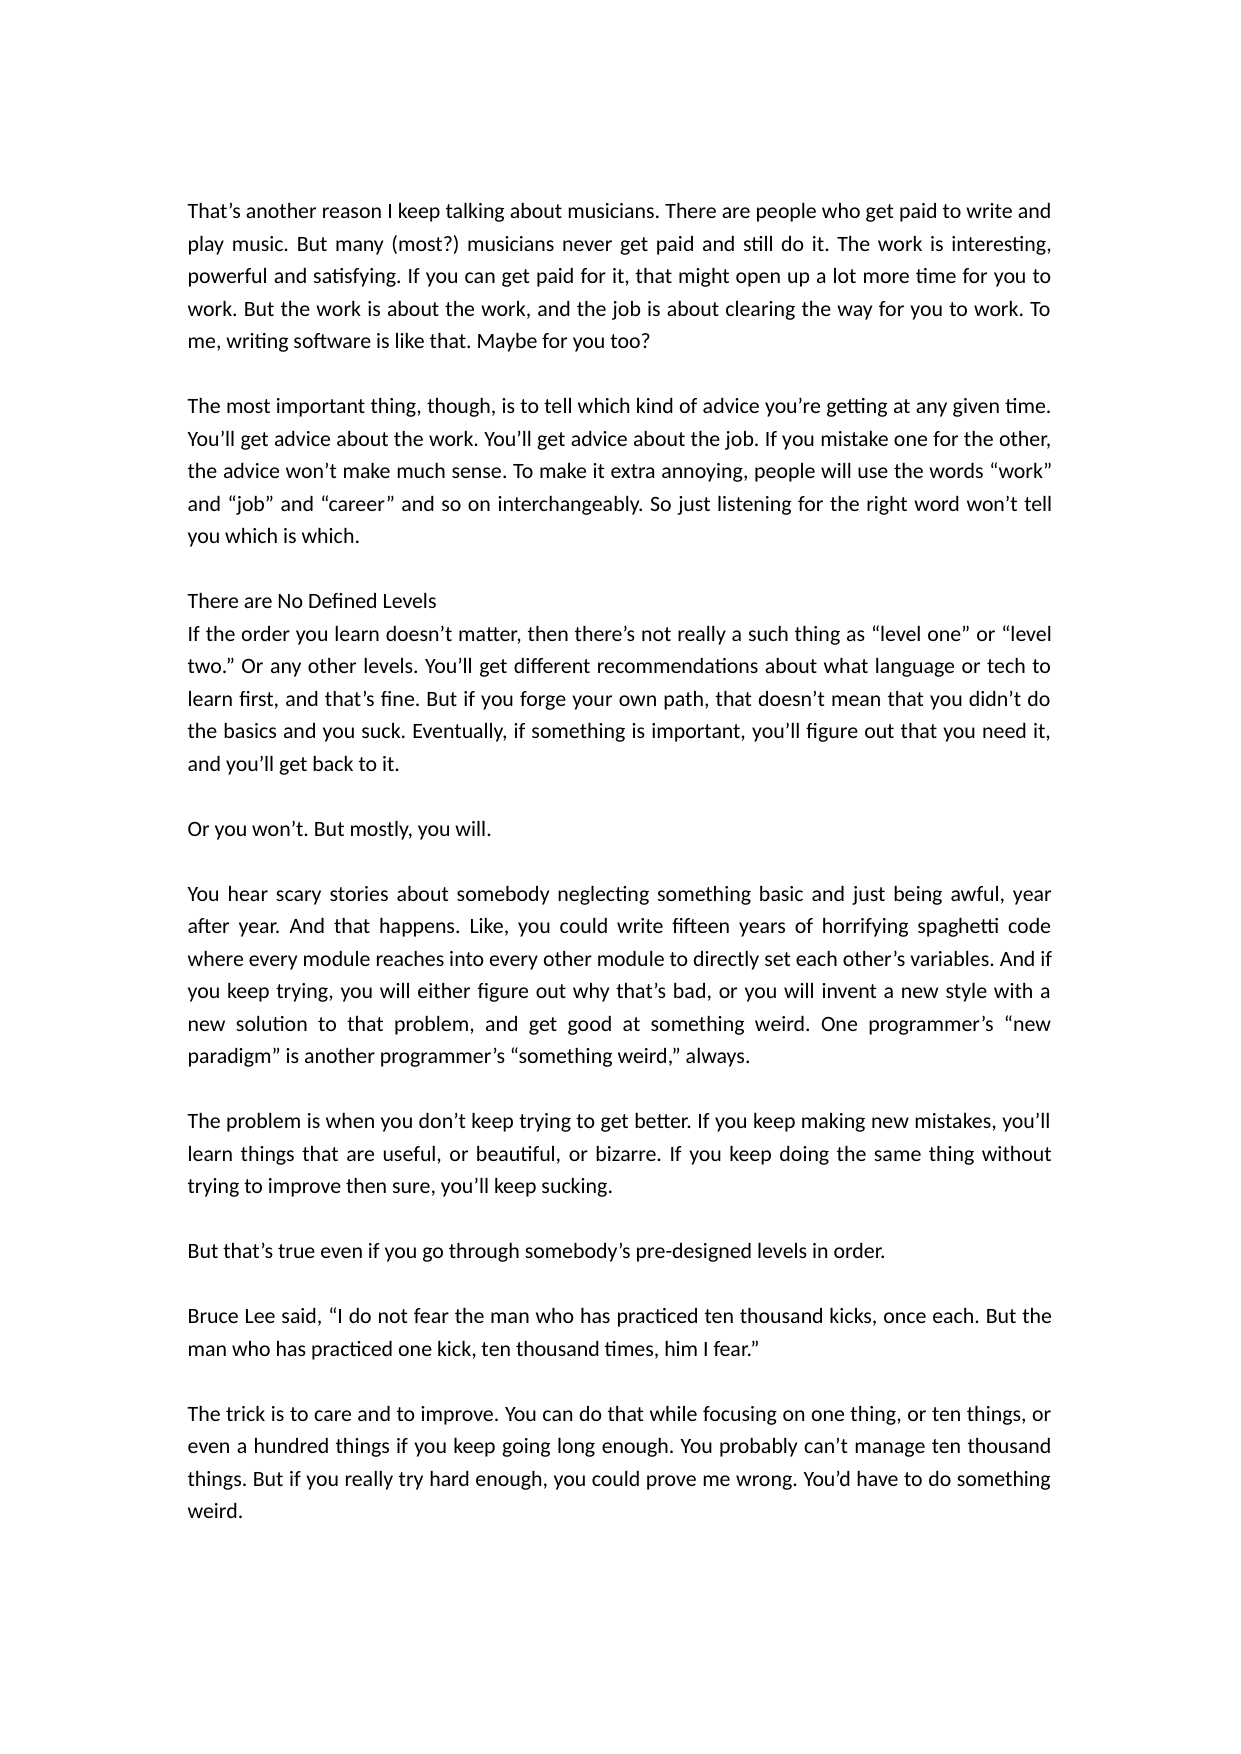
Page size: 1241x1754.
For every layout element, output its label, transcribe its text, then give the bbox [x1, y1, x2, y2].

text There are No Defined Levels [187, 584, 1053, 617]
text Or you won’t. But mostly, you will. [187, 812, 1053, 844]
text If the order you learn doesn’t matter, then there’s not really a such thing as “level one” or “level two.” Or any other levels. You’ll get different recommendations about what language or tech to learn first, and that’s fine. But if you forge your own path, that doesn’t mean that you didn’t do the basics and you suck. Eventually, if something is important, you’ll figure out that you need it, and you’ll get back to it. [187, 617, 1053, 779]
text The most important thing, though, is to tell which kind of advice you’re getting at any given time. You’ll get advice about the work. You’ll get advice about the job. If you mistake one for the other, the advice won’t make much sense. To make it extra annoying, people will use the words “work” and “job” and “career” and so on interchangeably. So just listening for the right word won’t tell you which is which. [187, 389, 1053, 552]
text Bruce Lee said, “I do not fear the man who has practiced ten thousand kicks, once each. But the man who has practiced one kick, ten thousand times, him I fear.” [187, 1299, 1053, 1364]
text But that’s true even if you go through somebody’s pre-designed levels in order. [187, 1234, 1053, 1267]
text That’s another reason I keep talking about musicians. There are people who get paid to write and play music. But many (most?) musicians never get paid and still do it. The work is interesting, powerful and satisfying. If you can get paid for it, that might open up a lot more time for you to work. But the work is about the work, and the job is about clearing the way for you to work. To me, writing software is like that. Maybe for you too? [187, 194, 1053, 357]
text You hear scary stories about somebody neglecting something basic and just being awful, year after year. And that happens. Like, you could write fifteen years of horrifying spaghetti code where every module reaches into every other module to directly set each other’s variables. And if you keep trying, you will either figure out why that’s bad, or you will invent a new style with a new solution to that problem, and get good at something weird. One programmer’s “new paradigm” is another programmer’s “something weird,” always. [187, 877, 1053, 1072]
text The trick is to care and to improve. You can do that while focusing on one thing, or ten things, or even a hundred things if you keep going long enough. You probably can’t manage ten thousand things. But if you really try hard enough, you could prove me wrong. You’d have to do something weird. [187, 1397, 1053, 1527]
text The problem is when you don’t keep trying to get better. If you keep making new mistakes, you’ll learn things that are useful, or beautiful, or bizarre. If you keep doing the same thing without trying to improve then sure, you’ll keep sucking. [187, 1104, 1053, 1202]
